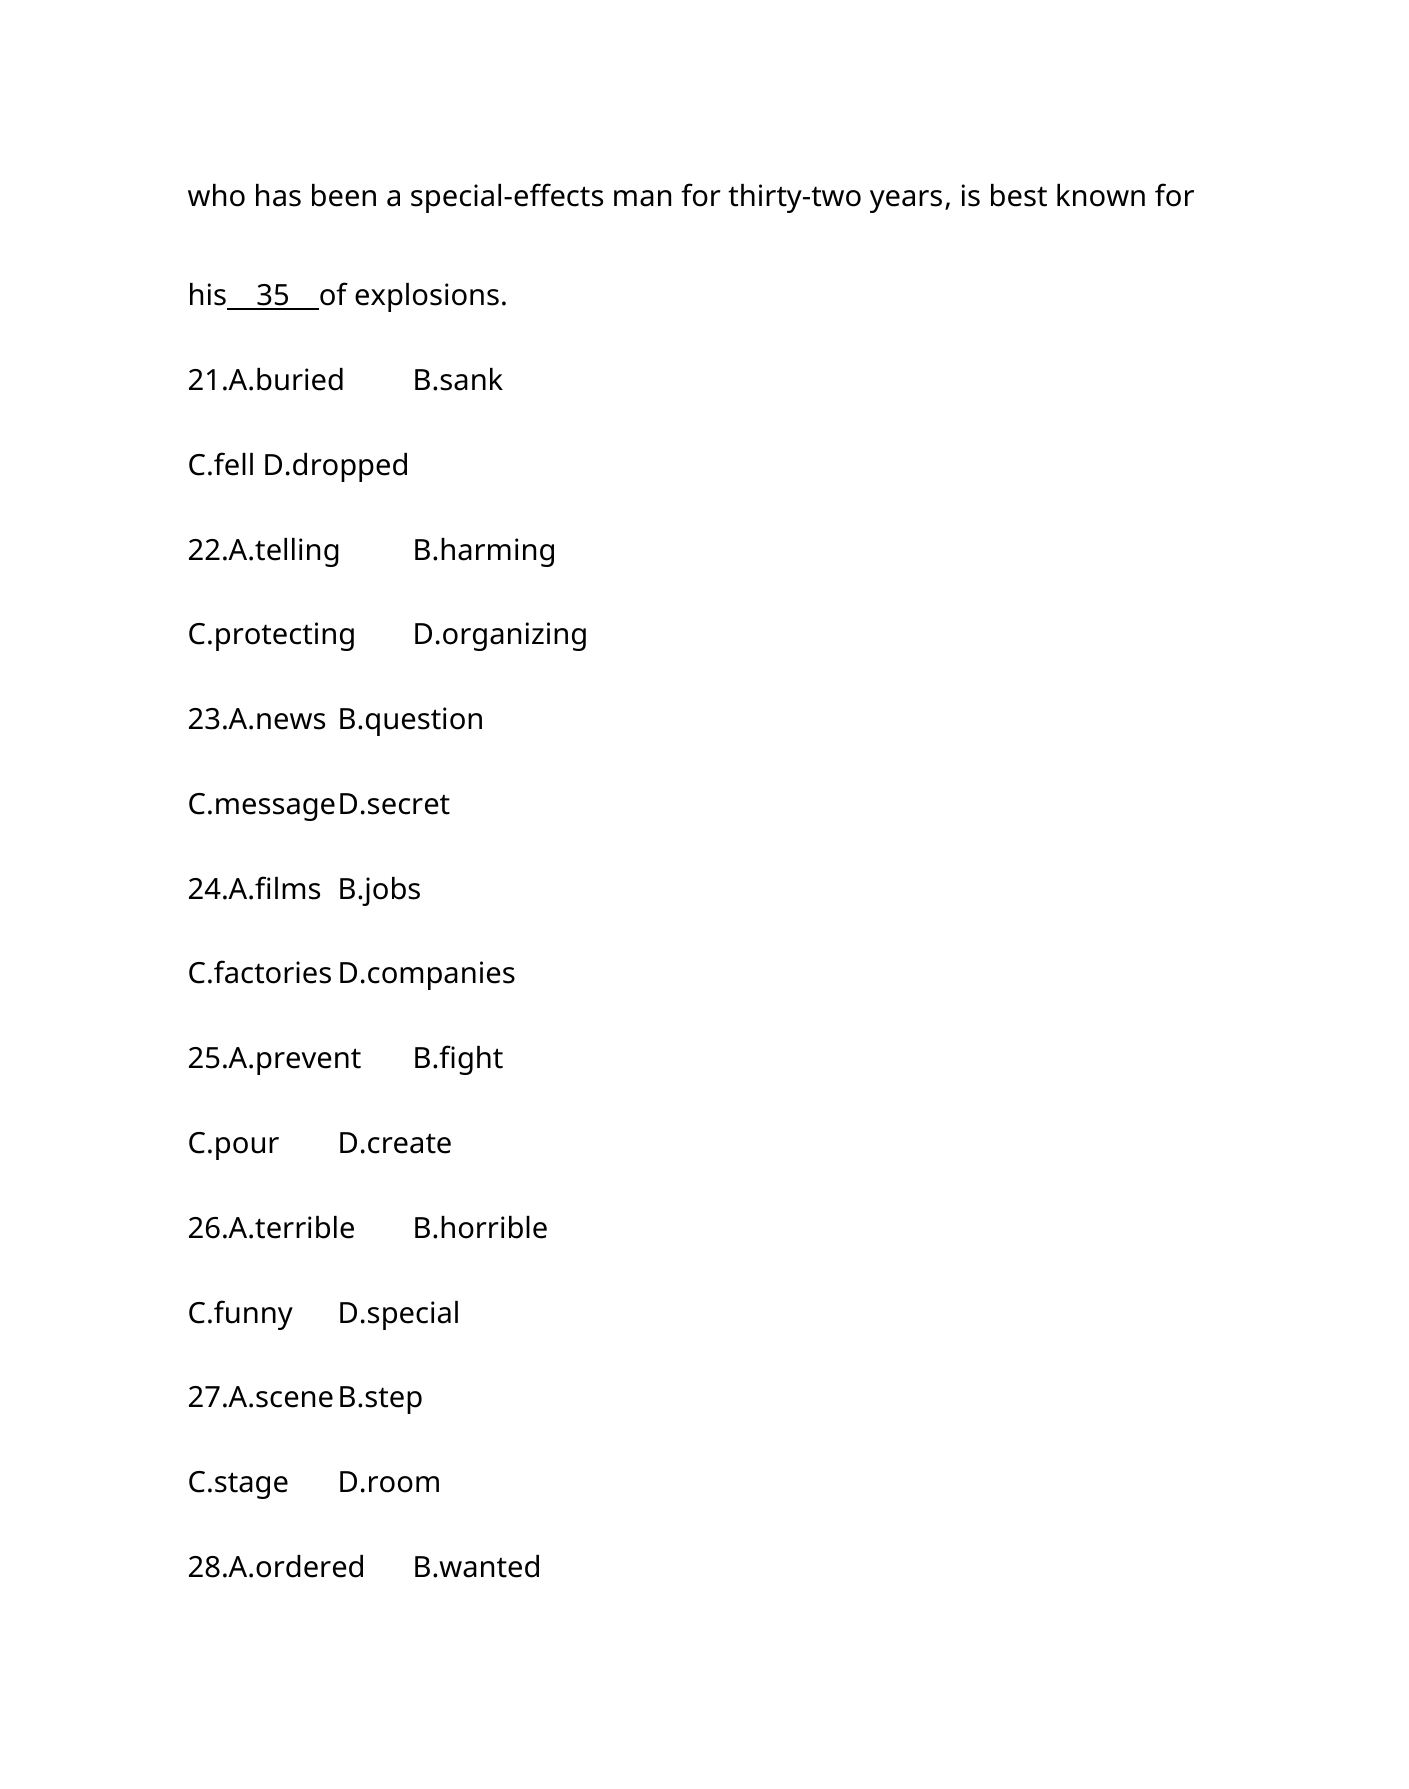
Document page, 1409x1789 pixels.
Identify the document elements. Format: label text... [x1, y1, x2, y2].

text 22.A.telling B.harming [187, 516, 1221, 581]
text 26.A.terrible B.horrible [187, 1194, 1221, 1259]
text C.stage D.room [187, 1449, 1221, 1514]
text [187, 163, 1221, 325]
text C.protecting D.organizing [187, 601, 1221, 666]
text 25.A.prevent B.fight [187, 1025, 1221, 1090]
text C.fell D.dropped [187, 431, 1221, 496]
text 24.A.films B.jobs [187, 855, 1221, 920]
text 23.A.news B.question [187, 686, 1221, 751]
text C.message D.secret [187, 771, 1221, 836]
text C.pour D.create [187, 1110, 1221, 1175]
text 27.A.scene B.step [187, 1364, 1221, 1429]
text C.factories D.companies [187, 940, 1221, 1005]
text 28.A.ordered B.wanted [187, 1534, 1221, 1599]
text C.funny D.special [187, 1279, 1221, 1344]
text 21.A.buried B.sank [187, 347, 1221, 412]
